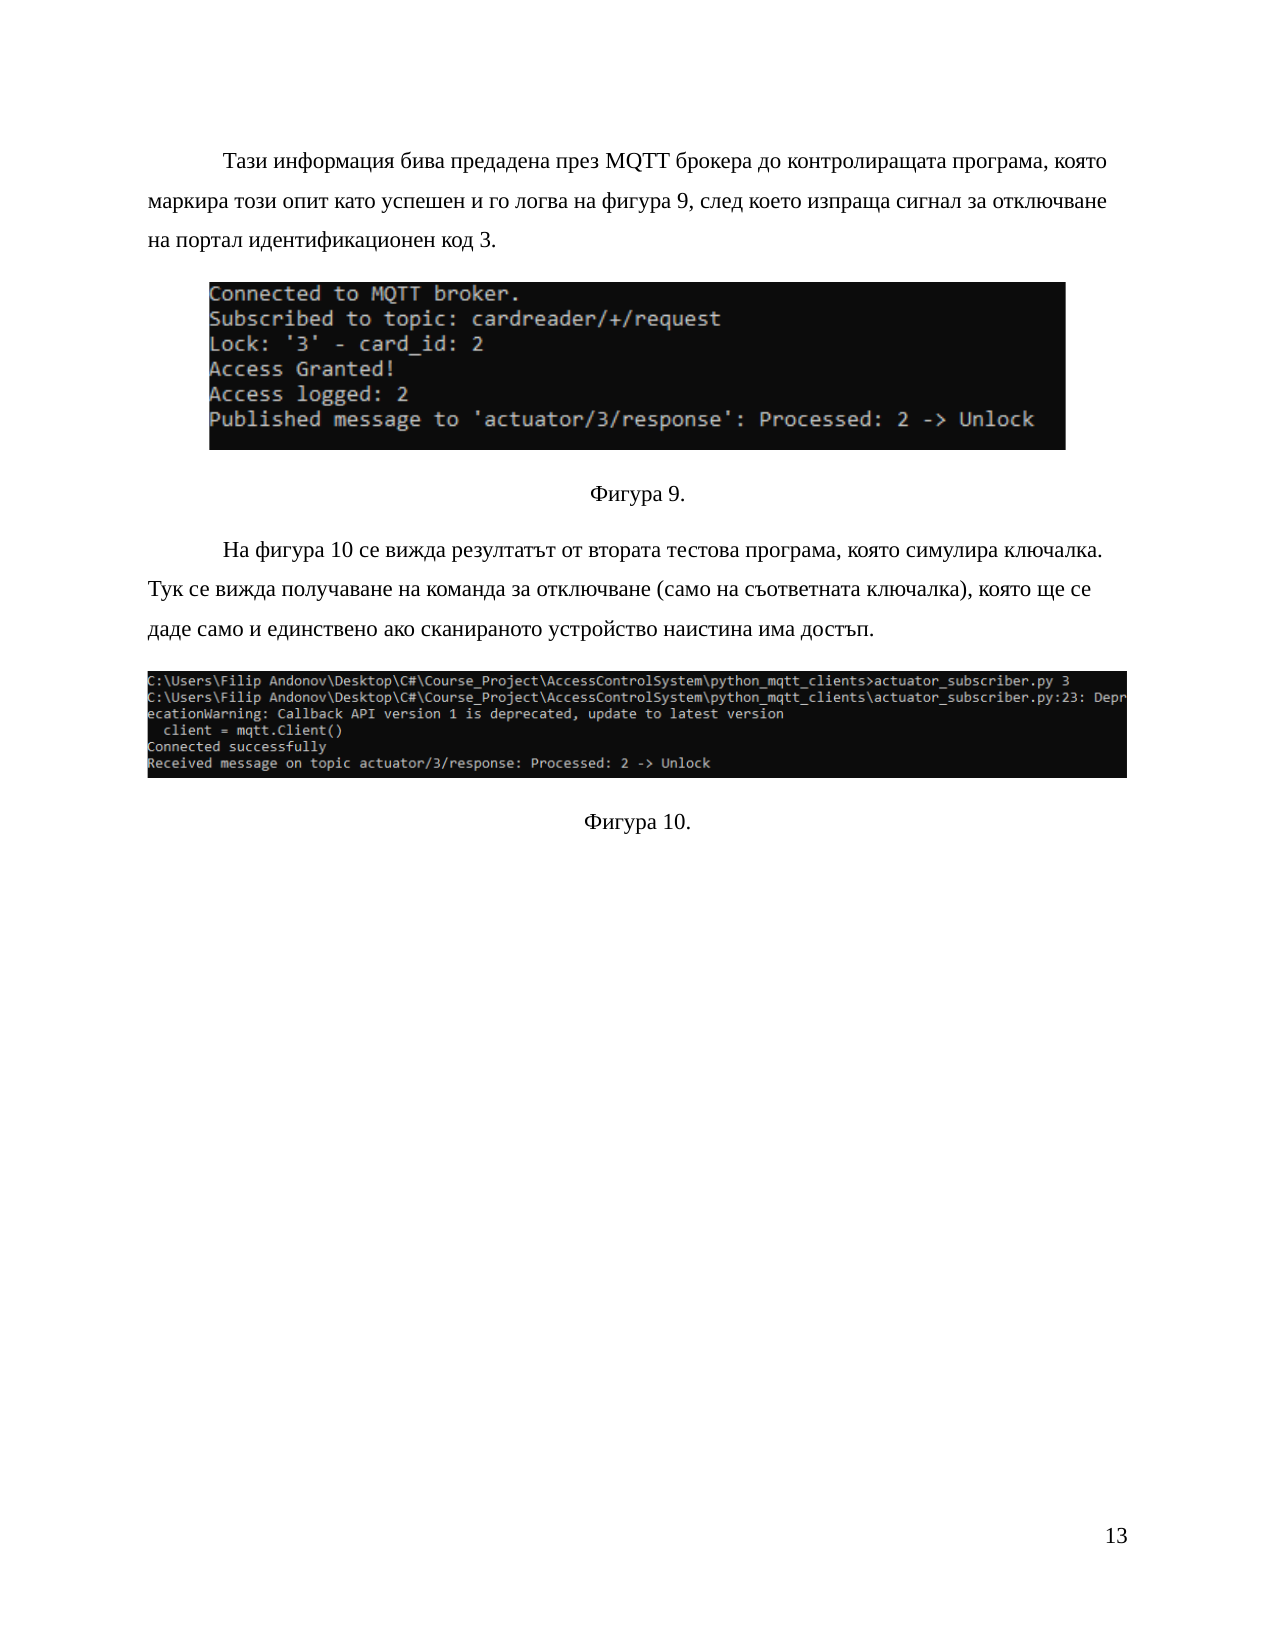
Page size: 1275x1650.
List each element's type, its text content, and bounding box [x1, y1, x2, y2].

text Тази информация бива предадена през MQTT брокера до контролиращата програма, която маркира този опит като успешен и го логва на фигура 9, след което изпраща сигнал за отключване на портал идентификационен код 3. [148, 148, 1127, 253]
text На фигура 10 се вижда резултатът от втората тестова програма, която симулира ключалка. Тук се вижда получаване на команда за отключване (само на съответната ключалка), която ще се даде само и единствено ако сканираното устройство наистина има достъп. [148, 536, 1127, 641]
picture [209, 282, 1066, 450]
picture [147, 671, 1128, 778]
text Фигура 9. [148, 480, 1127, 506]
text Фигура 10. [148, 808, 1127, 834]
